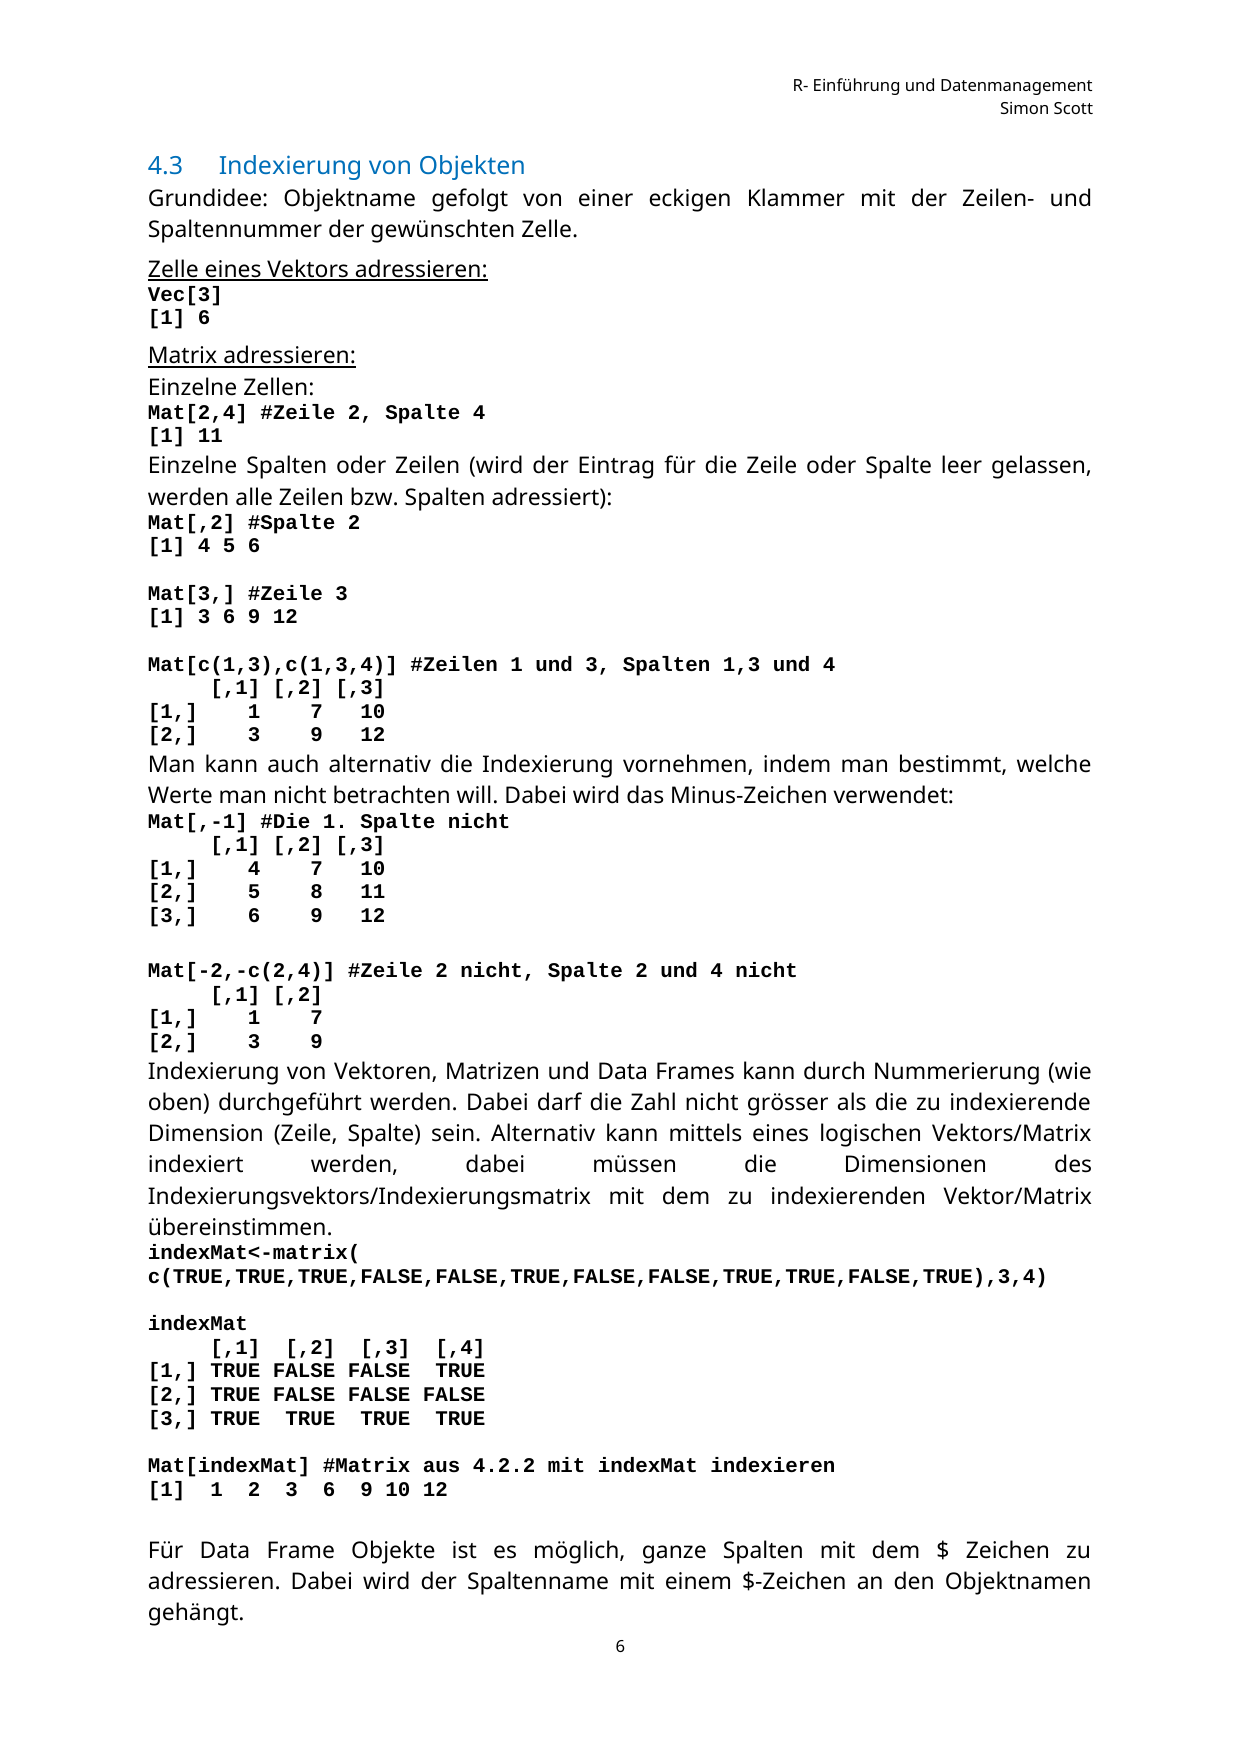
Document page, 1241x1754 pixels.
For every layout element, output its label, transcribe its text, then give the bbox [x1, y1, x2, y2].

text [2,] 3 9 12 [148, 724, 1093, 748]
text Matrix adressieren: [148, 339, 1093, 371]
text [1,] 4 7 10 [148, 858, 1093, 882]
text [1,] TRUE FALSE FALSE TRUE [148, 1360, 1093, 1384]
text c(TRUE,TRUE,TRUE,FALSE,FALSE,TRUE,FALSE,FALSE,TRUE,TRUE,FALSE,TRUE),3,4) [148, 1266, 1093, 1289]
text Indexierung von Objekten [148, 148, 1093, 182]
text [1] 6 [148, 307, 1093, 331]
text Vec[3] [148, 284, 1093, 307]
text [3,] 6 9 12 [148, 905, 1093, 929]
text Indexierung von Vektoren, Matrizen und Data Frames kann durch Nummerierung (wie oben) durchgeführt werden. Dabei darf die Zahl nicht grösser als die zu indexierende Dimension (Zeile, Spalte) sein. Alternativ kann mittels eines logischen Vektors/Matrix indexiert werden, dabei müssen die Dimensionen des Indexierungsvektors/Indexierungsmatrix mit dem zu indexierenden Vektor/Matrix übereinstimmen. [148, 1055, 1093, 1242]
text Einzelne Zellen: [148, 371, 1093, 402]
text Für Data Frame Objekte ist es möglich, ganze Spalten mit dem $ Zeichen zu adressieren. Dabei wird der Spaltenname mit einem $-Zeichen an den Objektnamen gehängt. [148, 1533, 1093, 1627]
text Mat[3,] #Zeile 3 [148, 583, 1093, 606]
text Grundidee: Objektname gefolgt von einer eckigen Klammer mit der Zeilen- und Spaltennummer der gewünschten Zelle. [148, 182, 1093, 244]
text [1,] 1 7 [148, 1007, 1093, 1031]
text Mat[-2,-c(2,4)] #Zeile 2 nicht, Spalte 2 und 4 nicht [148, 960, 1093, 984]
text [,1] [,2] [,3] [148, 834, 1093, 858]
text [1] 11 [148, 426, 1093, 449]
text Mat[c(1,3),c(1,3,4)] #Zeilen 1 und 3, Spalten 1,3 und 4 [148, 653, 1093, 677]
text Zelle eines Vektors adressieren: [148, 252, 1093, 284]
text Mat[indexMat] #Matrix aus 4.2.2 mit indexMat indexieren [148, 1455, 1093, 1479]
text [1] 4 5 6 [148, 535, 1093, 559]
text [2,] 3 9 [148, 1031, 1093, 1055]
text [1] 1 2 3 6 9 10 12 [148, 1479, 1093, 1502]
text [,1] [,2] [,3] [,4] [148, 1337, 1093, 1360]
text Mat[,2] #Spalte 2 [148, 512, 1093, 535]
text Einzelne Spalten oder Zeilen (wird der Eintrag für die Zeile oder Spalte leer gelassen, werden alle Zeilen bzw. Spalten adressiert): [148, 449, 1093, 512]
text [3,] TRUE TRUE TRUE TRUE [148, 1408, 1093, 1431]
text Man kann auch alternativ die Indexierung vornehmen, indem man bestimmt, welche Werte man nicht betrachten will. Dabei wird das Minus-Zeichen verwendet: [148, 748, 1093, 811]
text [2,] TRUE FALSE FALSE FALSE [148, 1384, 1093, 1408]
text [,1] [,2] [,3] [148, 677, 1093, 701]
text [,1] [,2] [148, 984, 1093, 1007]
text [1,] 1 7 10 [148, 701, 1093, 724]
text Mat[2,4] #Zeile 2, Spalte 4 [148, 402, 1093, 426]
text [1] 3 6 9 12 [148, 606, 1093, 630]
text indexMat<-matrix( [148, 1242, 1093, 1266]
text indexMat [148, 1313, 1093, 1337]
text [2,] 5 8 11 [148, 882, 1093, 905]
text Mat[,-1] #Die 1. Spalte nicht [148, 811, 1093, 834]
